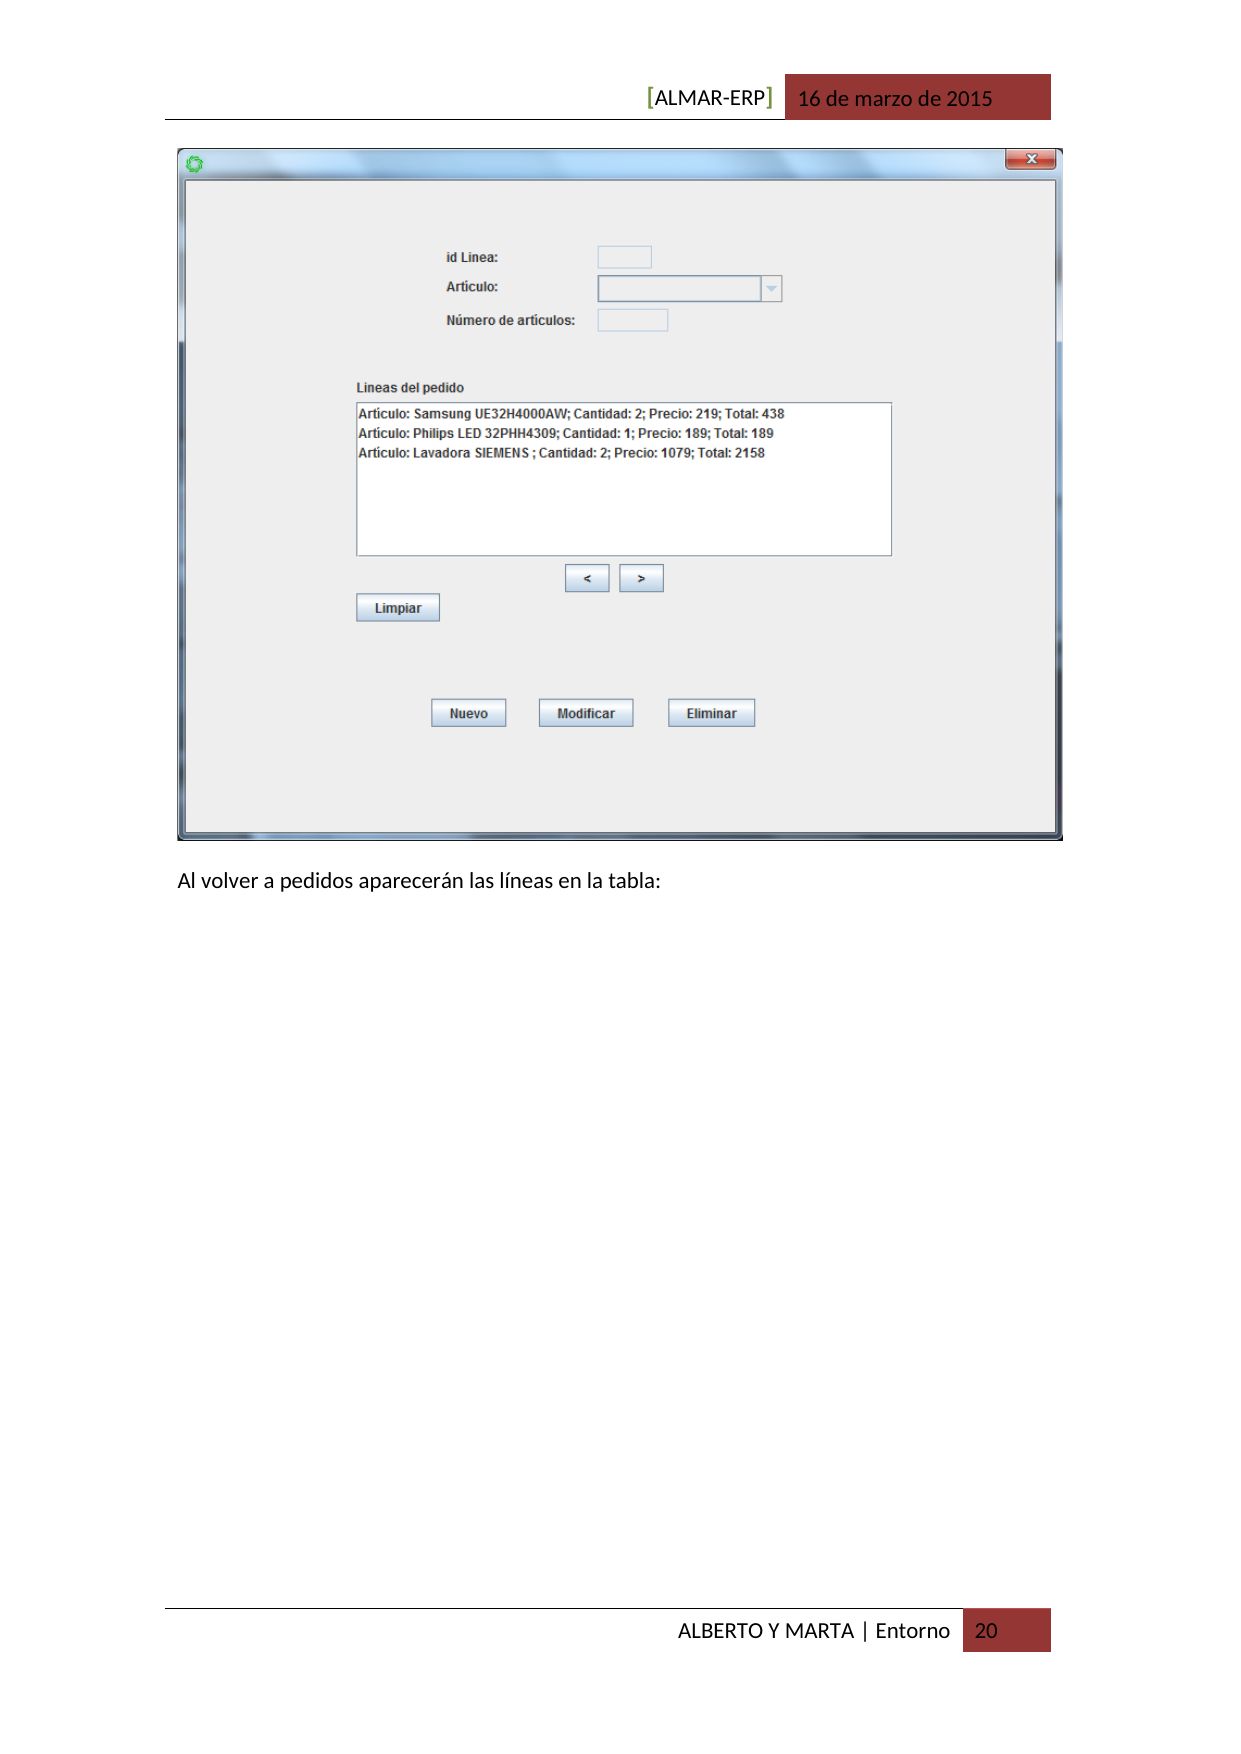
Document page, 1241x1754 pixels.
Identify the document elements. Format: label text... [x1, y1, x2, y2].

picture [177, 148, 1063, 841]
text Al volver a pedidos aparecerán las líneas en la tabla: [177, 866, 1063, 894]
